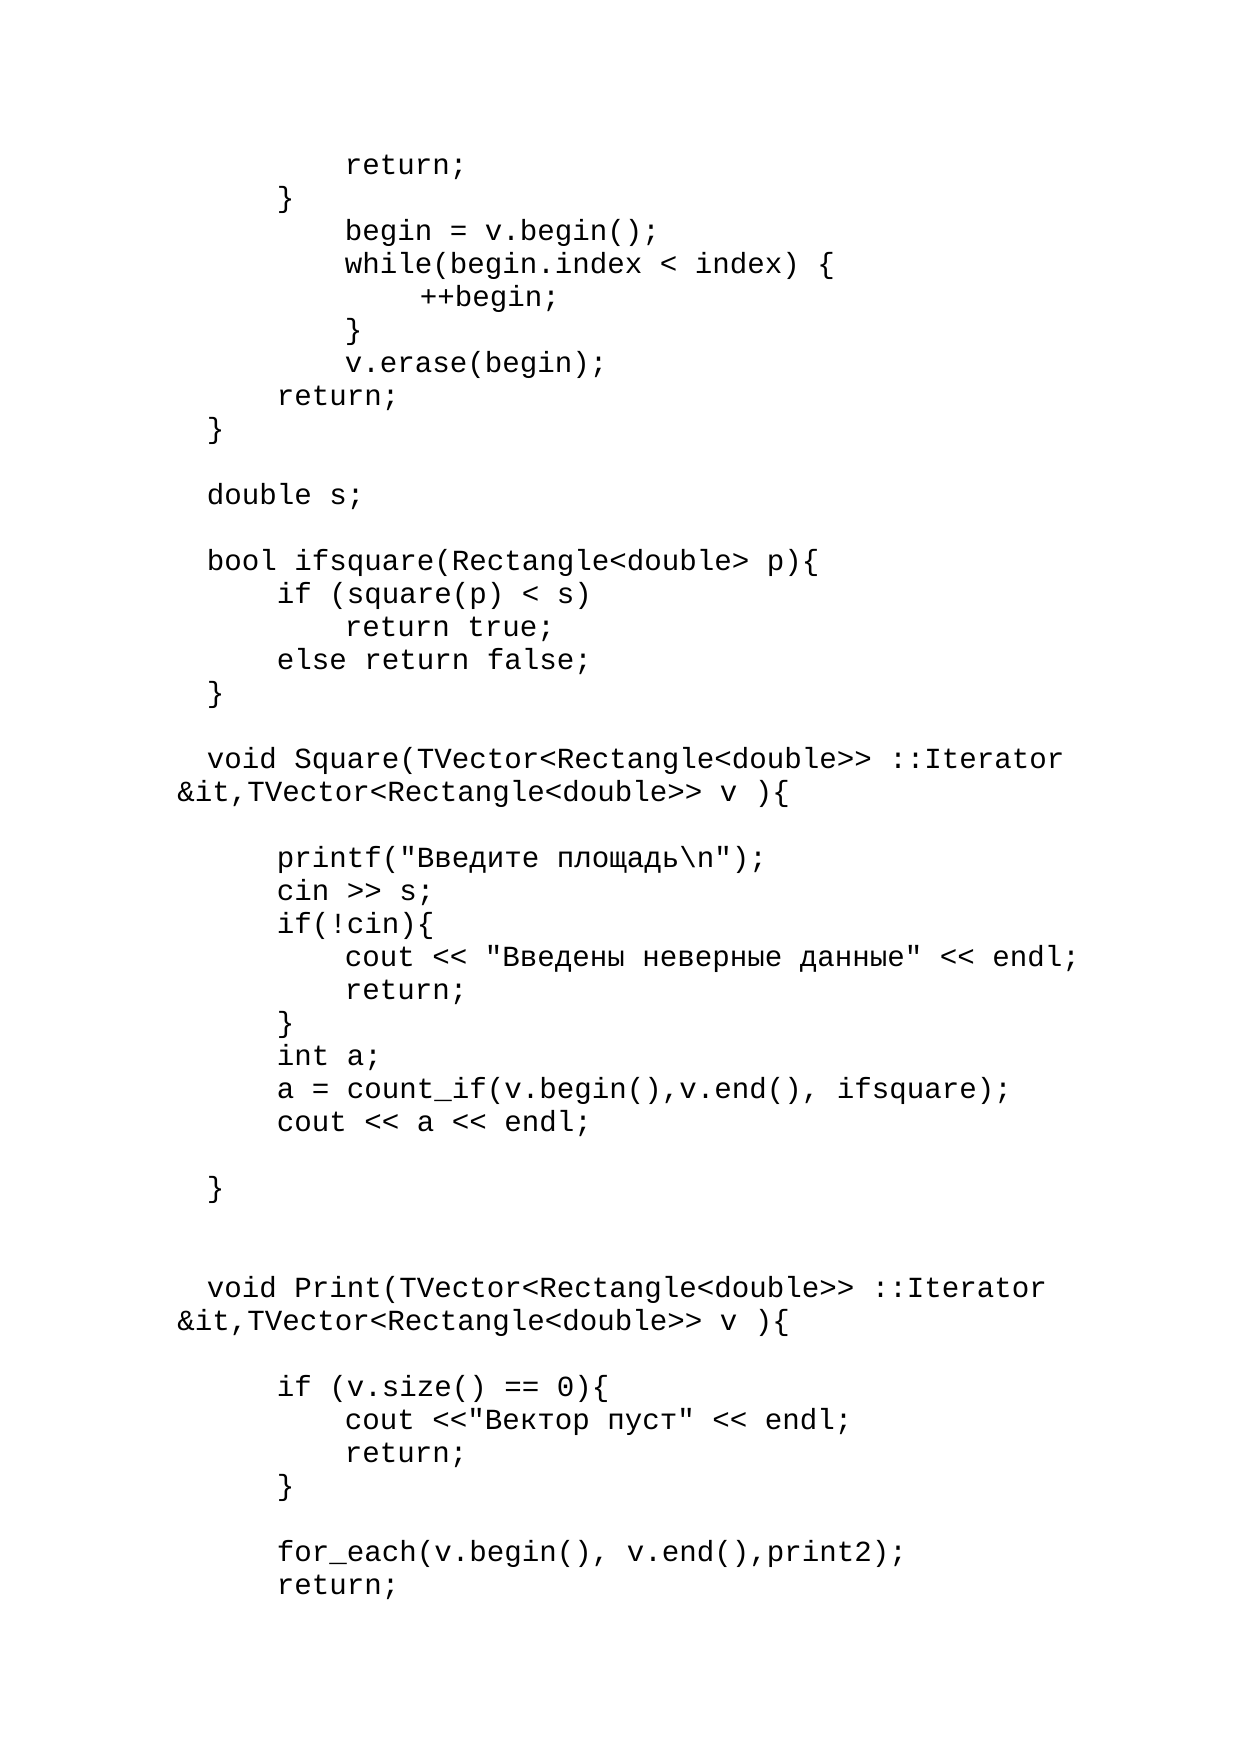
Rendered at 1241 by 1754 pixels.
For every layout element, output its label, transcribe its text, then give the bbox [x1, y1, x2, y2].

text } [177, 678, 1090, 711]
text cout << "Введены неверные данные" << endl; [177, 942, 1090, 976]
text return; [177, 976, 1090, 1008]
text while(begin.index < index) { [177, 249, 1090, 282]
text ++begin; [177, 282, 1090, 315]
text a = count_if(v.begin(),v.end(), ifsquare); [177, 1074, 1090, 1108]
text double s; [177, 480, 1090, 513]
text if (v.size() == 0){ [177, 1372, 1090, 1405]
text return; [177, 381, 1090, 414]
text for_each(v.begin(), v.end(),print2); [177, 1537, 1090, 1570]
text } [177, 1174, 1090, 1207]
text begin = v.begin(); [177, 216, 1090, 249]
text return true; [177, 612, 1090, 645]
text bool ifsquare(Rectangle<double> p){ [177, 546, 1090, 579]
text cout << a << endl; [177, 1108, 1090, 1141]
text void Print(TVector<Rectangle<double>> ::Iterator &it,TVector<Rectangle<double>> v ){ [177, 1273, 1090, 1339]
text if (square(p) < s) [177, 579, 1090, 612]
text cin >> s; [177, 876, 1090, 909]
text return; [177, 1570, 1090, 1603]
text } [177, 1008, 1090, 1042]
text void Square(TVector<Rectangle<double>> ::Iterator &it,TVector<Rectangle<double>> v ){ [177, 744, 1090, 810]
text cout <<"Вектор пуст" << endl; [177, 1405, 1090, 1438]
text int a; [177, 1042, 1090, 1074]
text } [177, 414, 1090, 447]
text } [177, 183, 1090, 216]
text else return false; [177, 645, 1090, 678]
text v.erase(begin); [177, 348, 1090, 381]
text } [177, 1471, 1090, 1504]
text return; [177, 150, 1090, 183]
text if(!cin){ [177, 909, 1090, 942]
text return; [177, 1438, 1090, 1471]
text printf("Введите площадь\n"); [177, 843, 1090, 876]
text } [177, 315, 1090, 348]
